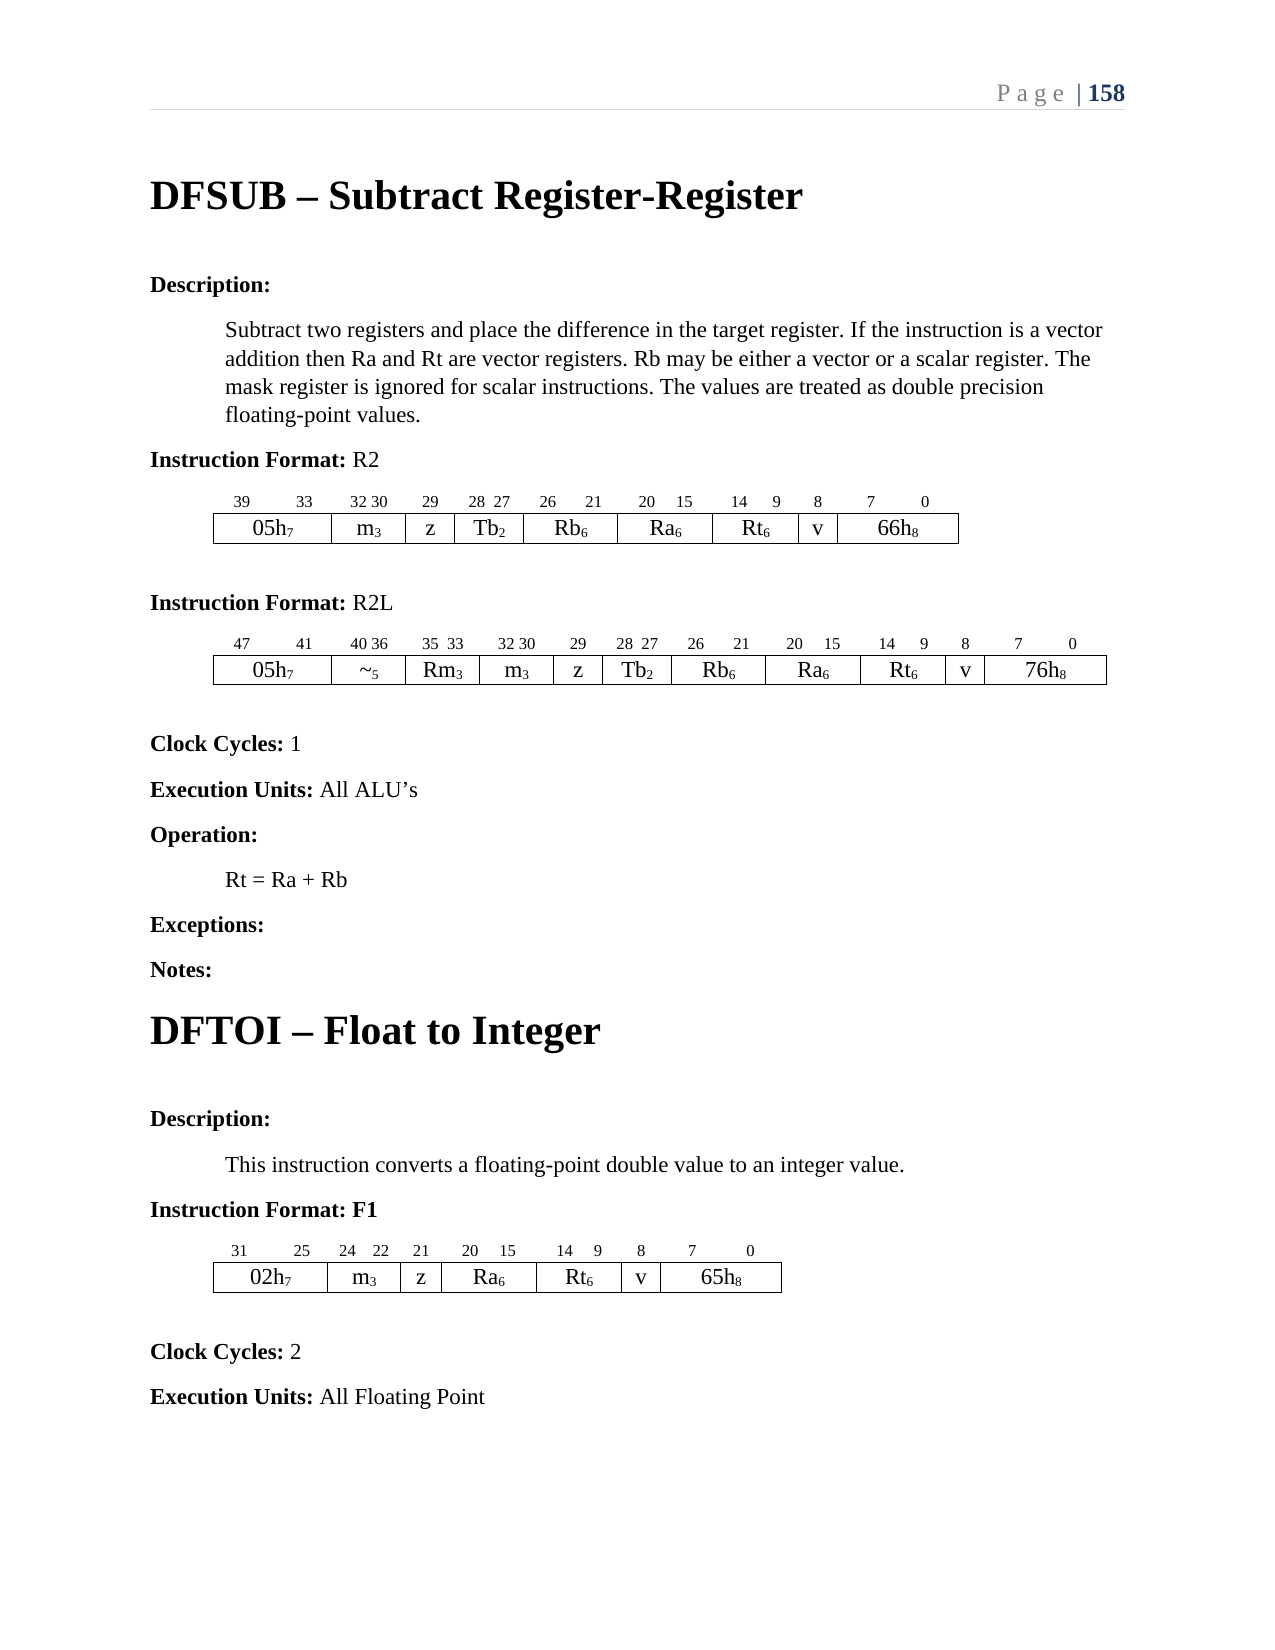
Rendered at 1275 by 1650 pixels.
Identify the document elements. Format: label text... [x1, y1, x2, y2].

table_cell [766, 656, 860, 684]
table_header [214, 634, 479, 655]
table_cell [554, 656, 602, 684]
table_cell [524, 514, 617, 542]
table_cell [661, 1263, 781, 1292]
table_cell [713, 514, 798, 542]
text Subtract two registers and place the difference in the target register. If the instruction is a vector addition then Ra and Rt are vector registers. Rb may be either a vector or a scalar register. The mask register is ignored for scalar instructions. The values are treated as double precision floating-point values. [225, 316, 1125, 428]
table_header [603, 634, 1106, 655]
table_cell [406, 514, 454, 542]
text This instruction converts a floating-point double value to an integer value. [225, 1151, 1125, 1177]
text Description: [150, 1106, 1125, 1132]
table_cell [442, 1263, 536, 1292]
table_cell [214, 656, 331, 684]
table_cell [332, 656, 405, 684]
text Instruction Format: R2 [150, 447, 1125, 473]
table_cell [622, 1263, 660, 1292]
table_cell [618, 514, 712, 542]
text Clock Cycles: 2 [150, 1338, 1125, 1364]
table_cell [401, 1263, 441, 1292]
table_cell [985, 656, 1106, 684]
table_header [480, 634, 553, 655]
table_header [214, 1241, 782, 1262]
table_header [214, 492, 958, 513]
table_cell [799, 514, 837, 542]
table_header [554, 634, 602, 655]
text Instruction Format: F1 [150, 1196, 1125, 1222]
text Rt = Ra + Rb [225, 866, 1125, 892]
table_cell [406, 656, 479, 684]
text Execution Units: All Floating Point [150, 1383, 1125, 1409]
text Instruction Format: R2L [150, 588, 1125, 615]
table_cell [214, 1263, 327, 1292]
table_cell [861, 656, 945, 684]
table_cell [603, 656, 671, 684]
text Operation: [150, 821, 1125, 847]
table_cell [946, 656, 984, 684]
subtitle DFTOI – Float to Integer [150, 1005, 1125, 1053]
text Exceptions: [150, 911, 1125, 937]
subtitle DFSUB – Subtract Register-Register [150, 171, 1125, 219]
text Execution Units: All ALU’s [150, 776, 1125, 802]
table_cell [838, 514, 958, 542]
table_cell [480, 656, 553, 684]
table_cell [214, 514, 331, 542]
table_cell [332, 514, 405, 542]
text Description: [150, 271, 1125, 297]
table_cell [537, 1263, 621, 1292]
text Notes: [150, 956, 1125, 982]
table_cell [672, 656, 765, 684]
text Clock Cycles: 1 [150, 731, 1125, 757]
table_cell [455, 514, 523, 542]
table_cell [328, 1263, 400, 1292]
